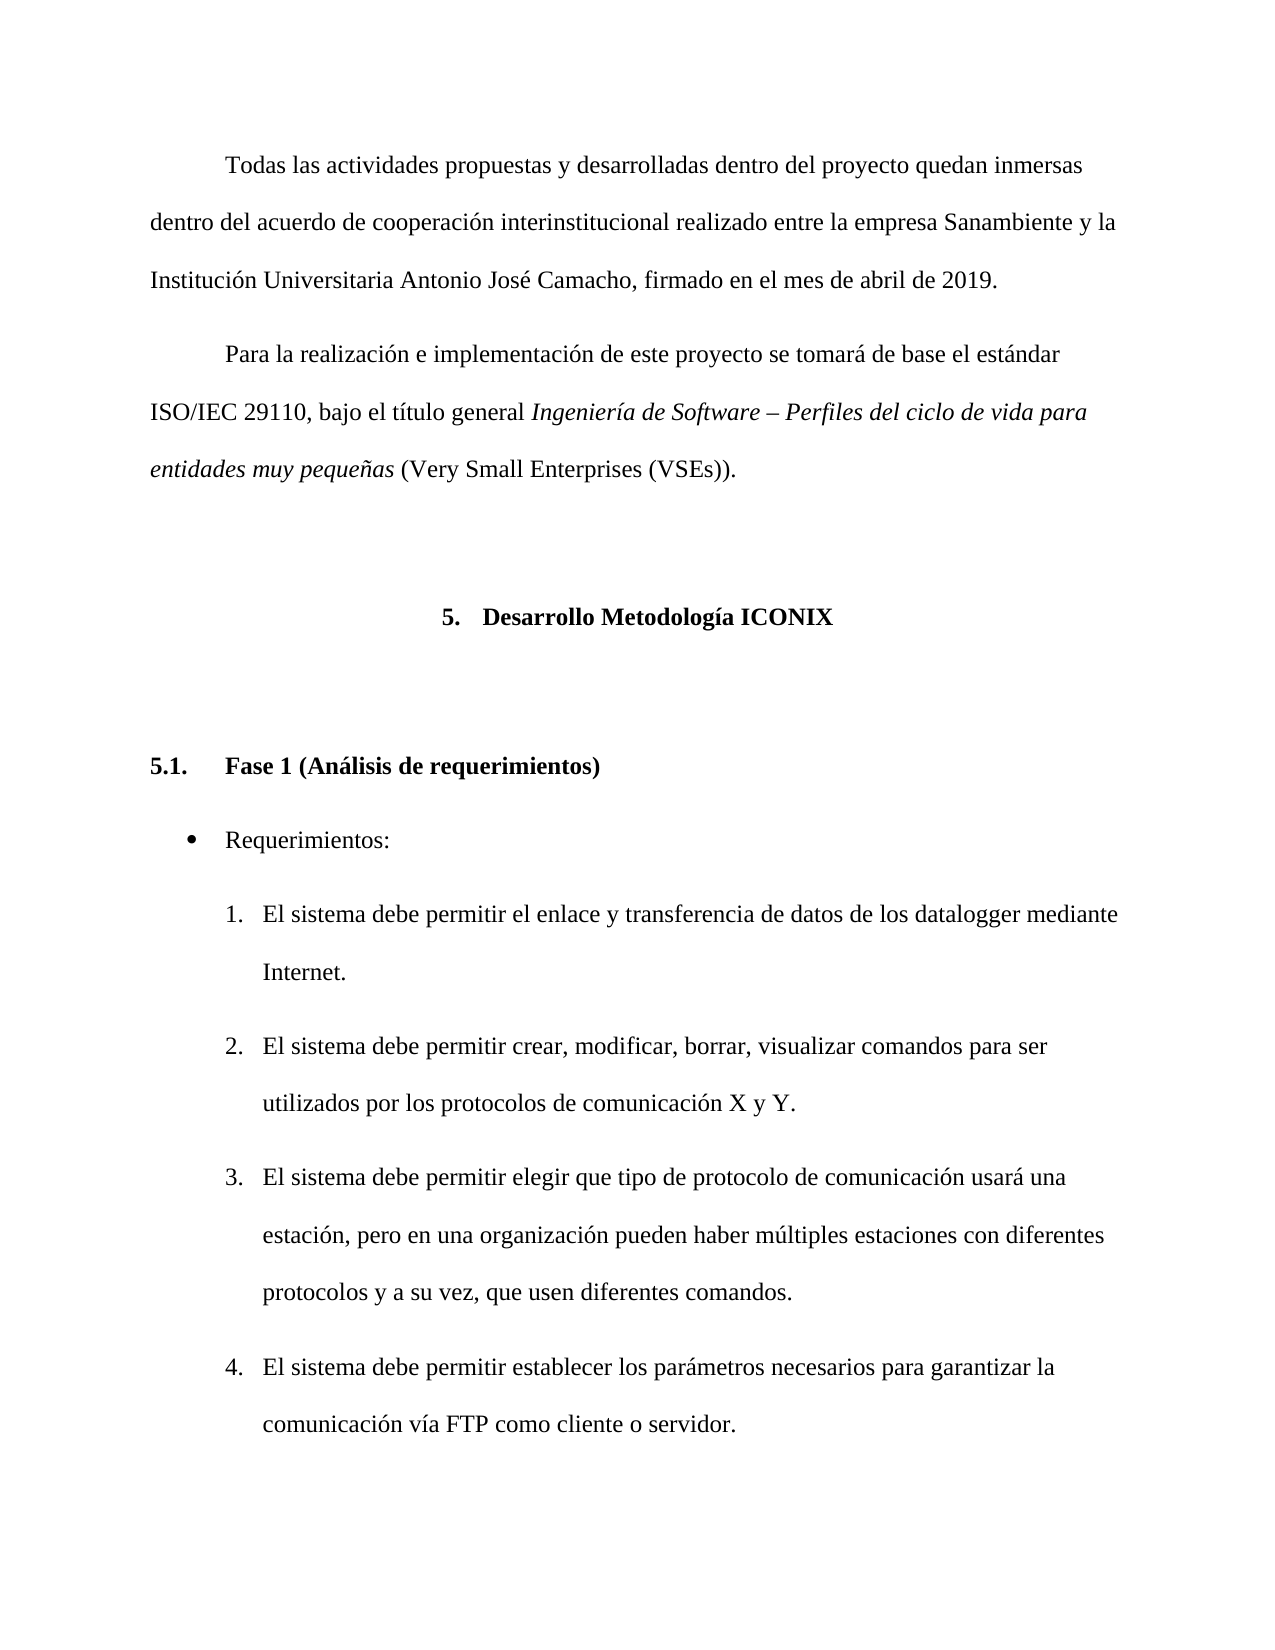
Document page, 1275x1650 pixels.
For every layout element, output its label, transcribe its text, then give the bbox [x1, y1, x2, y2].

list Fase 1 (Análisis de requerimientos) [150, 751, 1125, 779]
list El sistema debe permitir elegir que tipo de protocolo de comunicación usará una estación, pero en una organización pueden haber múltiples estaciones con diferentes protocolos y a su vez, que usen diferentes comandos. [225, 1162, 1125, 1306]
list El sistema debe permitir crear, modificar, borrar, visualizar comandos para ser utilizados por los protocolos de comunicación X y Y. [225, 1031, 1125, 1117]
text Para la realización e implementación de este proyecto se tomará de base el estándar ISO/IEC 29110, bajo el título general Ingeniería de Software – Perfiles del ciclo de vida para entidades muy pequeñas (Very Small Enterprises (VSEs)). [150, 339, 1125, 483]
list El sistema debe permitir establecer los parámetros necesarios para garantizar la comunicación vía FTP como cliente o servidor. [225, 1352, 1125, 1438]
list Requerimientos: [187, 825, 1125, 854]
list El sistema debe permitir el enlace y transferencia de datos de los datalogger mediante Internet. [225, 899, 1125, 985]
list Desarrollo Metodología ICONIX [150, 602, 1125, 631]
text Todas las actividades propuestas y desarrolladas dentro del proyecto quedan inmersas dentro del acuerdo de cooperación interinstitucional realizado entre la empresa Sanambiente y la Institución Universitaria Antonio José Camacho, firmado en el mes de abril de 2019. [150, 150, 1125, 294]
